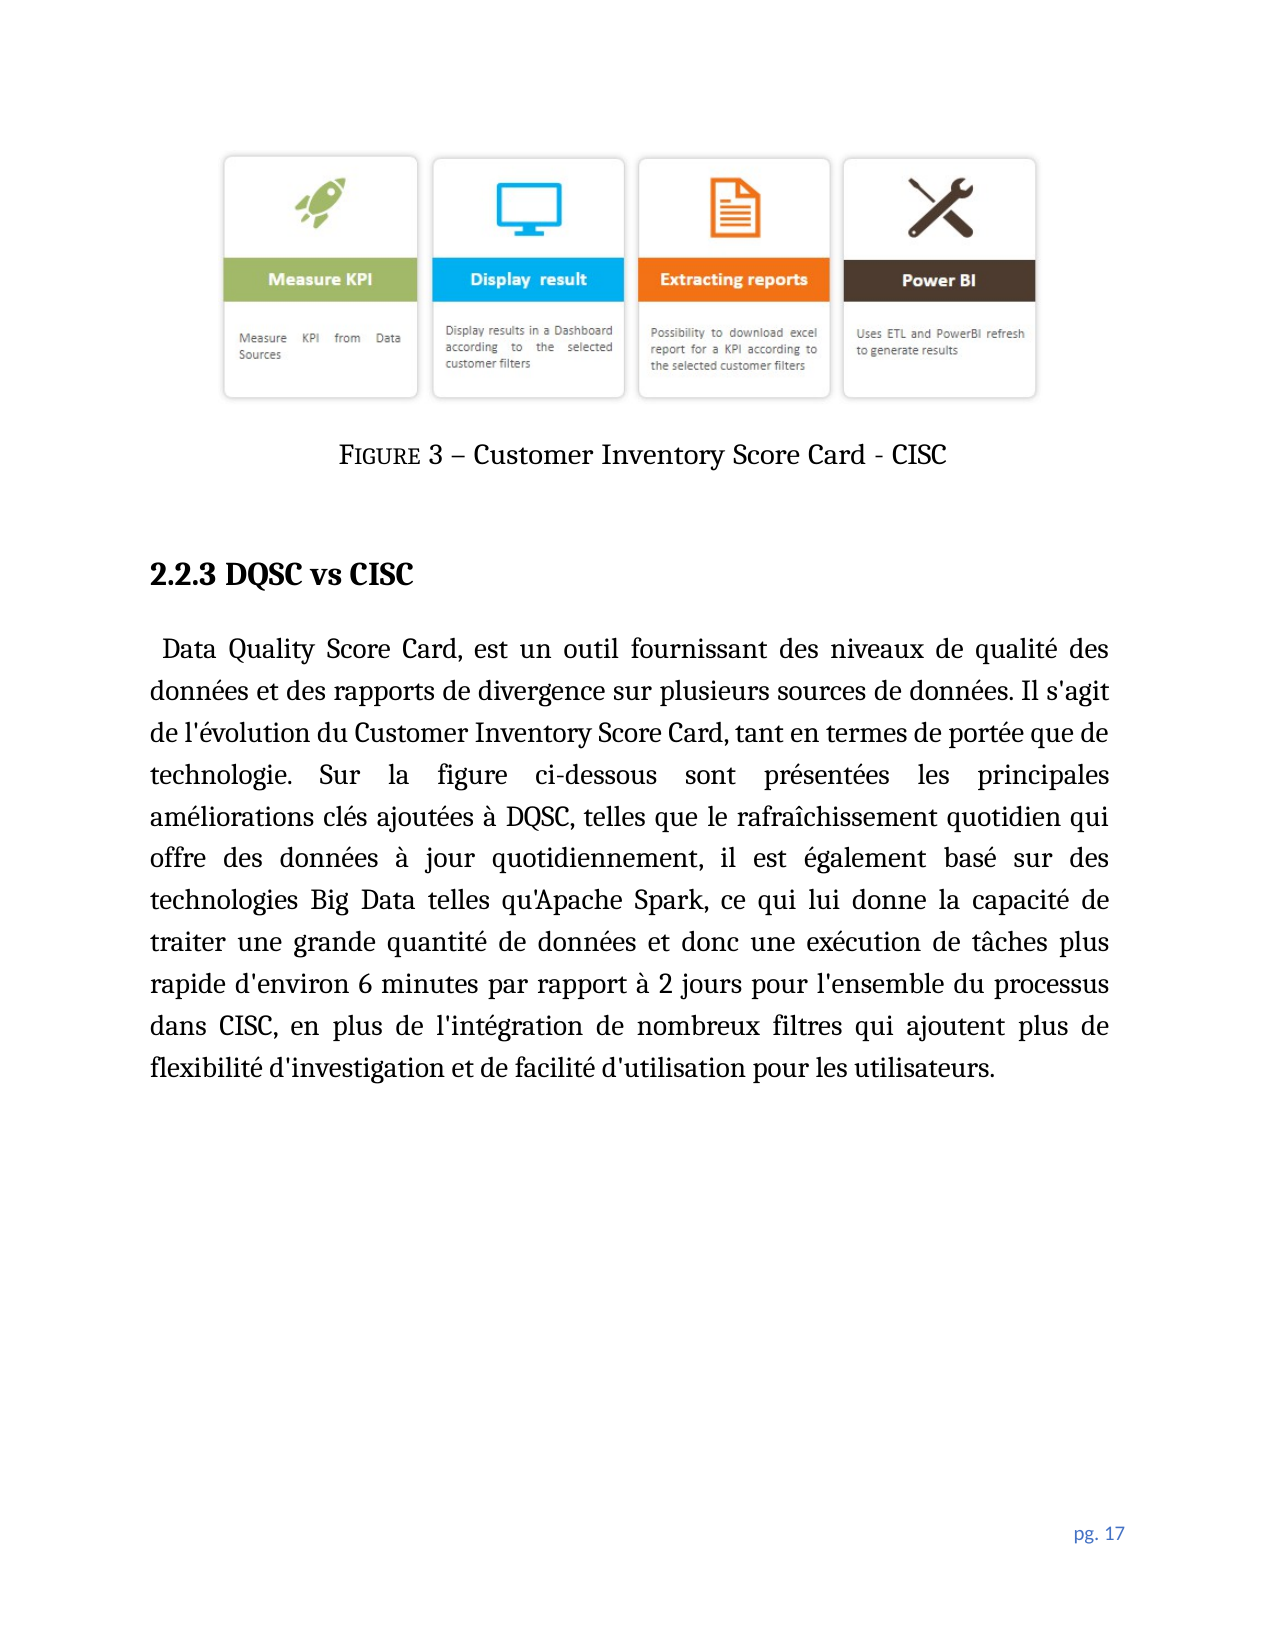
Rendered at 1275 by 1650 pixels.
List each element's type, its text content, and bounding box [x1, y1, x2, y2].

subtitle DQSC vs CISC [150, 556, 1125, 594]
text Data Quality Score Card, est un outil fournissant des niveaux de qualité des données et des rapports de divergence sur plusieurs sources de données. Il s'agit de l'évolution du Customer Inventory Score Card, tant en termes de portée que de technologie. Sur la figure ci-dessous sont présentées les principales améliorations clés ajoutées à DQSC, telles que le rafraîchissement quotidien qui offre des données à jour quotidiennement, il est également basé sur des technologies Big Data telles qu'Apache Spark, ce qui lui donne la capacité de traiter une grande quantité de données et donc une exécution de tâches plus rapide d'environ 6 minutes par rapport à 2 jours pour l'ensemble du processus dans CISC, en plus de l'intégration de nombreux filtres qui ajoutent plus de flexibilité d'investigation et de facilité d'utilisation pour les utilisateurs. [150, 632, 1111, 1084]
text Figure 3 – Customer Inventory Score Card - CISC [160, 438, 1125, 472]
picture [218, 150, 1043, 405]
